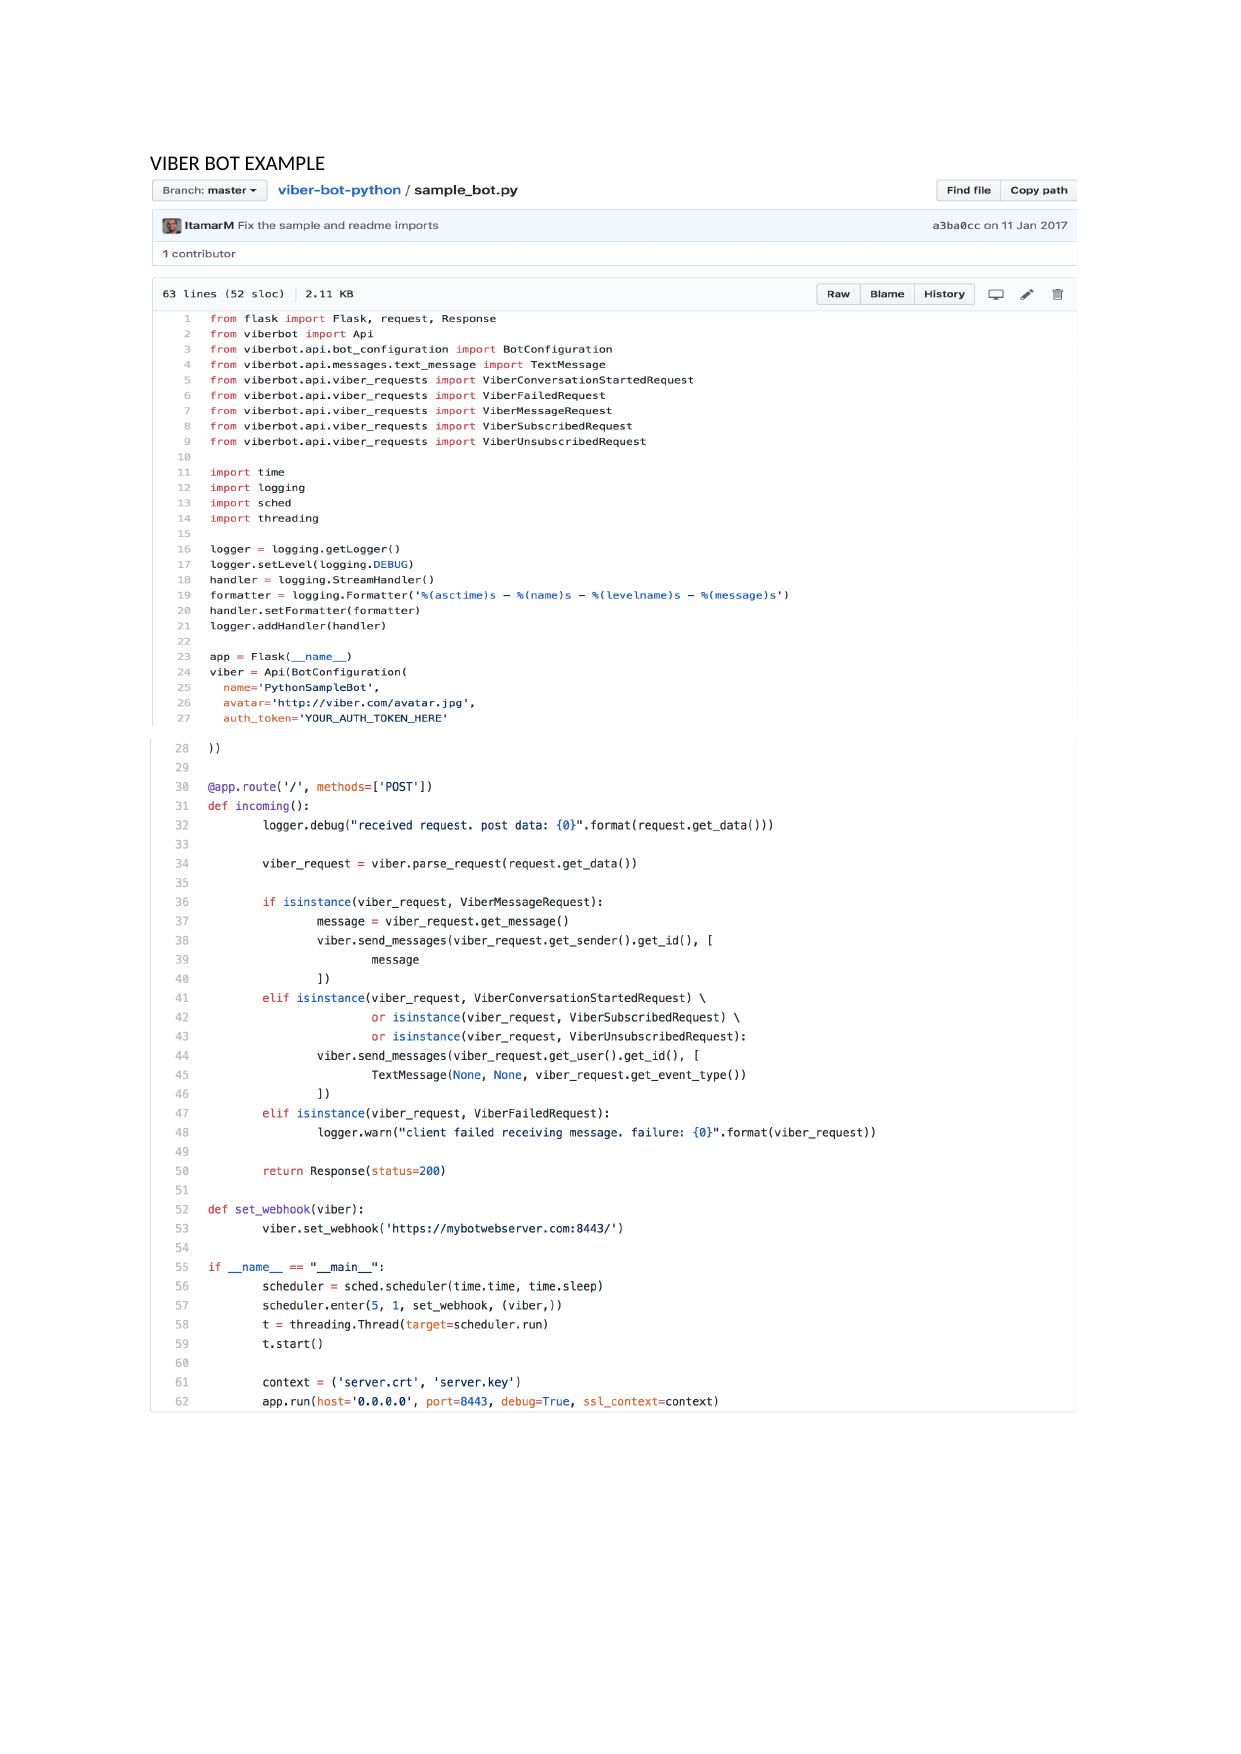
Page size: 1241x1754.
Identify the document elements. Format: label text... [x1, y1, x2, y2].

text VIBER BOT EXAMPLE [150, 150, 1078, 175]
picture [150, 738, 1076, 1413]
picture [150, 175, 1078, 726]
